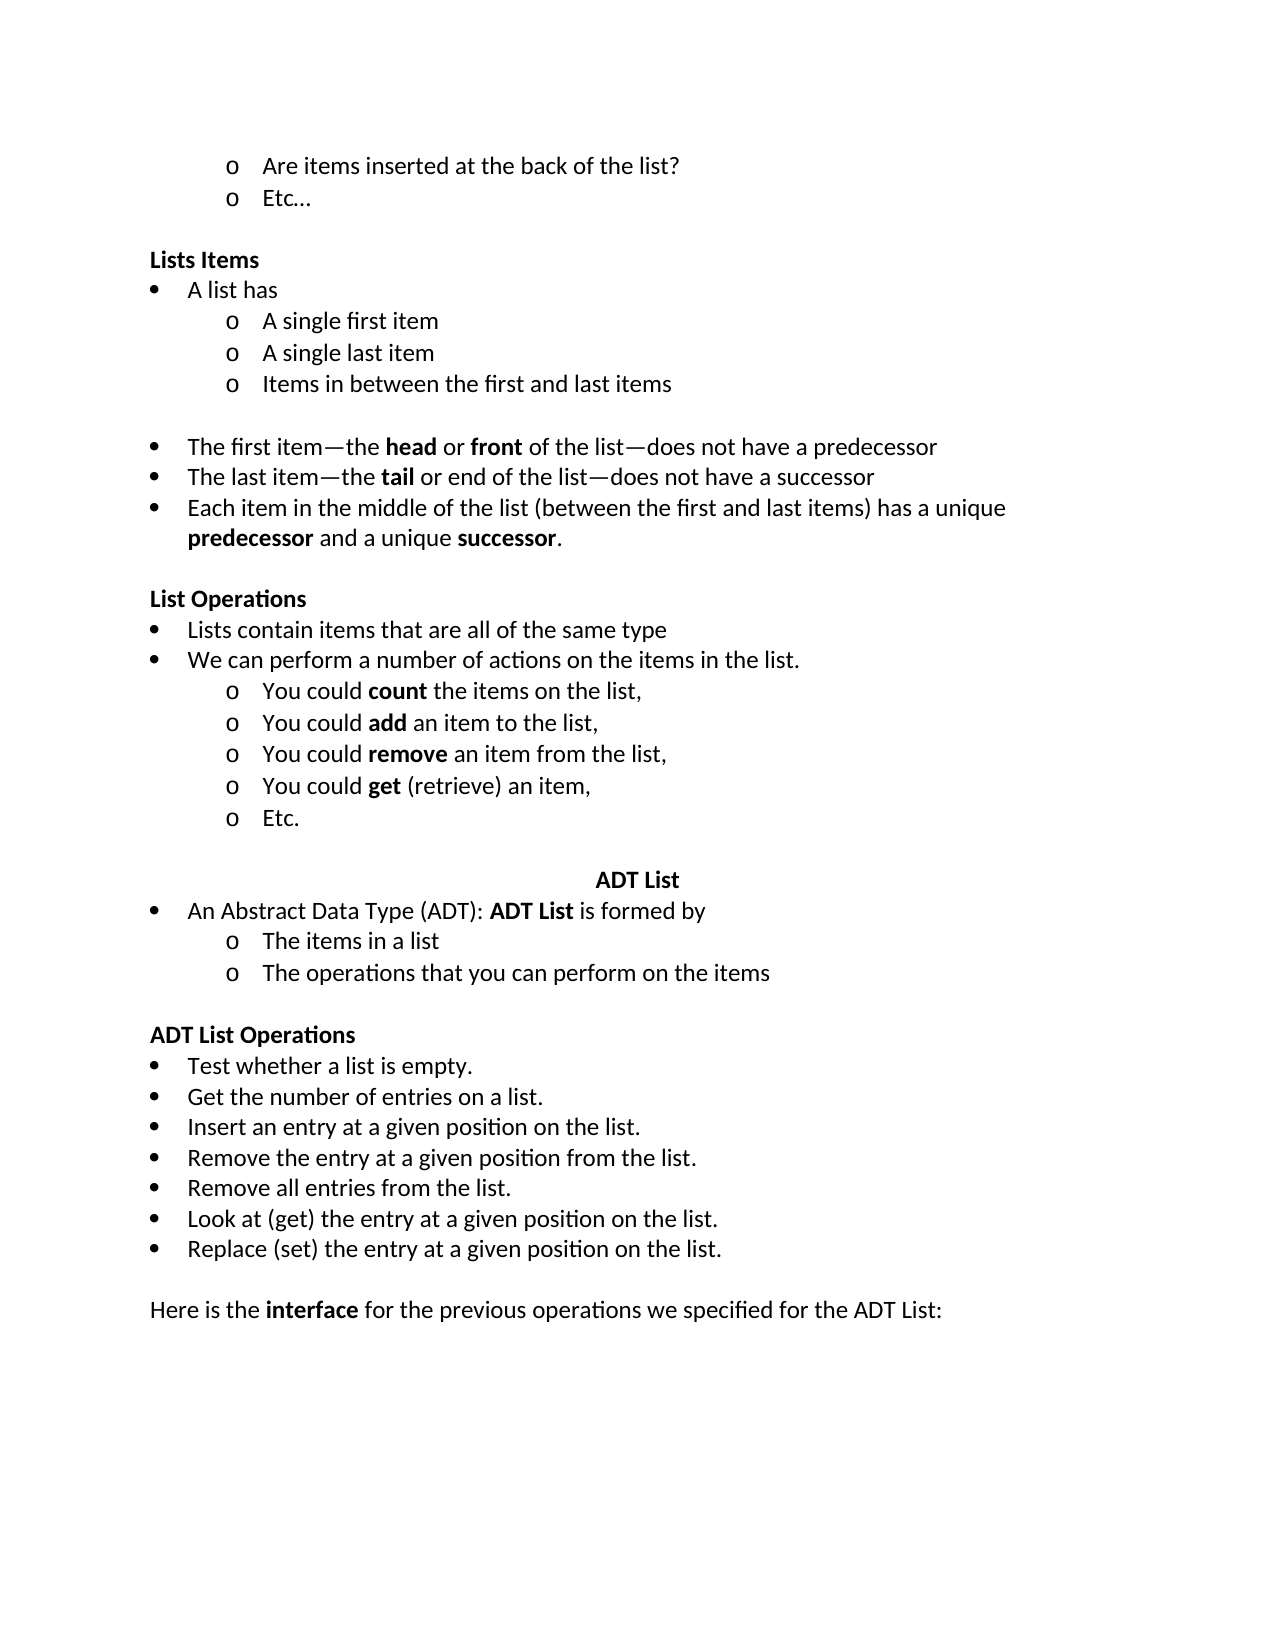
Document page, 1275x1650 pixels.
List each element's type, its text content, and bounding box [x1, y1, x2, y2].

list Each item in the middle of the list (between the first and last items) has a unique predecessor and a unique successor. [150, 492, 1125, 553]
list The items in a list [225, 926, 1125, 957]
list You could remove an item from the list, [225, 739, 1125, 770]
list Insert an entry at a given position on the list. [150, 1111, 1125, 1142]
list The first item—the head or front of the list—does not have a predecessor [150, 431, 1125, 461]
list Look at (get) the entry at a given position on the list. [150, 1203, 1125, 1233]
list The last item—the tail or end of the list—does not have a successor [150, 461, 1125, 492]
list A single last item [225, 337, 1125, 369]
list Remove the entry at a given position from the list. [150, 1142, 1125, 1172]
text ADT List [150, 864, 1125, 895]
text Here is the interface for the previous operations we specified for the ADT List: [150, 1294, 1125, 1325]
list You could add an item to the list, [225, 707, 1125, 739]
list A list has [150, 274, 1125, 305]
list Get the number of entries on a list. [150, 1081, 1125, 1111]
list An Abstract Data Type (ADT): ADT List is formed by [150, 895, 1125, 926]
list You could get (retrieve) an item, [225, 770, 1125, 802]
list Items in between the first and last items [225, 369, 1125, 400]
list Etc. [225, 802, 1125, 834]
list You could count the items on the list, [225, 675, 1125, 707]
list We can perform a number of actions on the items in the list. [150, 644, 1125, 675]
list Test whether a list is empty. [150, 1050, 1125, 1081]
list The operations that you can perform on the items [225, 957, 1125, 989]
text Lists Items [150, 244, 1125, 274]
list Remove all entries from the list. [150, 1172, 1125, 1203]
text ADT List Operations [150, 1019, 1125, 1050]
list Lists contain items that are all of the same type [150, 614, 1125, 644]
list Are items inserted at the back of the list? [225, 150, 1125, 182]
list Etc… [225, 182, 1125, 213]
text List Operations [150, 583, 1125, 614]
list Replace (set) the entry at a given position on the list. [150, 1233, 1125, 1264]
list A single first item [225, 305, 1125, 337]
